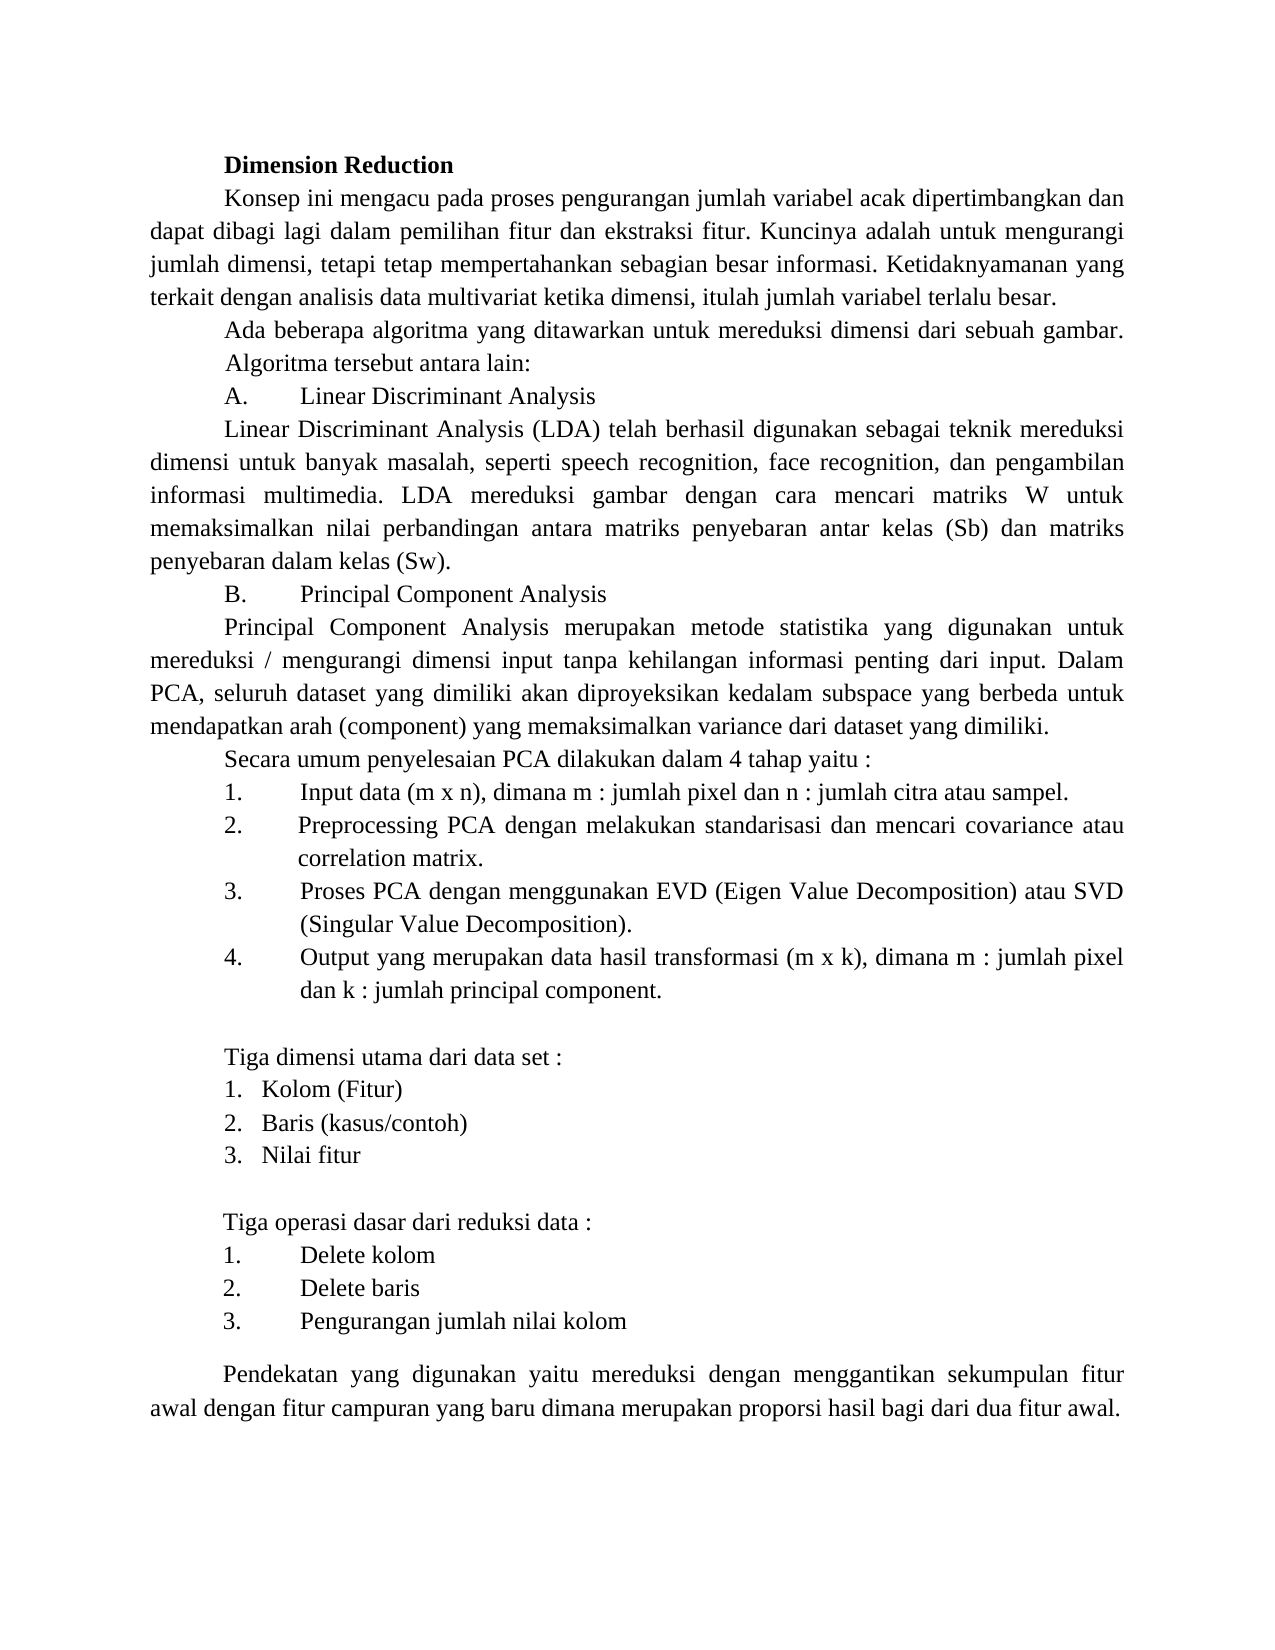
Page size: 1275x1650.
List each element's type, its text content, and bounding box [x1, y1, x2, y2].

list A. Linear Discriminant Analysis [224, 381, 1125, 410]
list Linear Discriminant Analysis (LDA) telah berhasil digunakan sebagai teknik mereduksi dimensi untuk banyak masalah, seperti speech recognition, face recognition, dan pengambilan informasi multimedia. LDA mereduksi gambar dengan cara mencari matriks W untuk memaksimalkan nilai perbandingan antara matriks penyebaran antar kelas (Sb) dan matriks penyebaran dalam kelas (Sw). [150, 414, 1125, 575]
list 2. Preprocessing PCA dengan melakukan standarisasi dan mencari covariance atau correlation matrix. [224, 810, 1125, 872]
list Pengurangan jumlah nilai kolom [223, 1306, 1125, 1334]
list 3. Proses PCA dengan menggunakan EVD (Eigen Value Decomposition) atau SVD (Singular Value Decomposition). [224, 876, 1125, 938]
text Pendekatan yang digunakan yaitu mereduksi dengan menggantikan sekumpulan fitur awal dengan fitur campuran yang baru dimana merupakan proporsi hasil bagi dari dua fitur awal. [150, 1359, 1125, 1421]
list Baris (kasus/contoh) [224, 1108, 1125, 1136]
list 4. Output yang merupakan data hasil transformasi (m x k), dimana m : jumlah pixel dan k : jumlah principal component. [224, 942, 1125, 1004]
list Delete kolom [223, 1240, 1125, 1268]
list Nilai fitur [224, 1141, 1125, 1169]
list Konsep ini mengacu pada proses pengurangan jumlah variabel acak dipertimbangkan dan dapat dibagi lagi dalam pemilihan fitur dan ekstraksi fitur. Kuncinya adalah untuk mengurangi jumlah dimensi, tetapi tetap mempertahankan sebagian besar informasi. Ketidaknyamanan yang terkait dengan analisis data multivariat ketika dimensi, itulah jumlah variabel terlalu besar. [150, 183, 1125, 311]
list Kolom (Fitur) [224, 1074, 1125, 1103]
list 1. Input data (m x n), dimana m : jumlah pixel dan n : jumlah citra atau sampel. [224, 777, 1125, 806]
list Delete baris [223, 1273, 1125, 1301]
list Principal Component Analysis merupakan metode statistika yang digunakan untuk mereduksi / mengurangi dimensi input tanpa kehilangan informasi penting dari input. Dalam PCA, seluruh dataset yang dimiliki akan diproyeksikan kedalam subspace yang berbeda untuk mendapatkan arah (component) yang memaksimalkan variance dari dataset yang dimiliki. [150, 612, 1125, 740]
list B. Principal Component Analysis [224, 579, 1125, 608]
list Dimension Reduction [224, 150, 1125, 179]
list Tiga operasi dasar dari reduksi data : [223, 1207, 1125, 1235]
list Secara umum penyelesaian PCA dilakukan dalam 4 tahap yaitu : [224, 744, 1125, 773]
list Ada beberapa algoritma yang ditawarkan untuk mereduksi dimensi dari sebuah gambar. Algoritma tersebut antara lain: [224, 315, 1125, 377]
list Tiga dimensi utama dari data set : [224, 1042, 1125, 1070]
